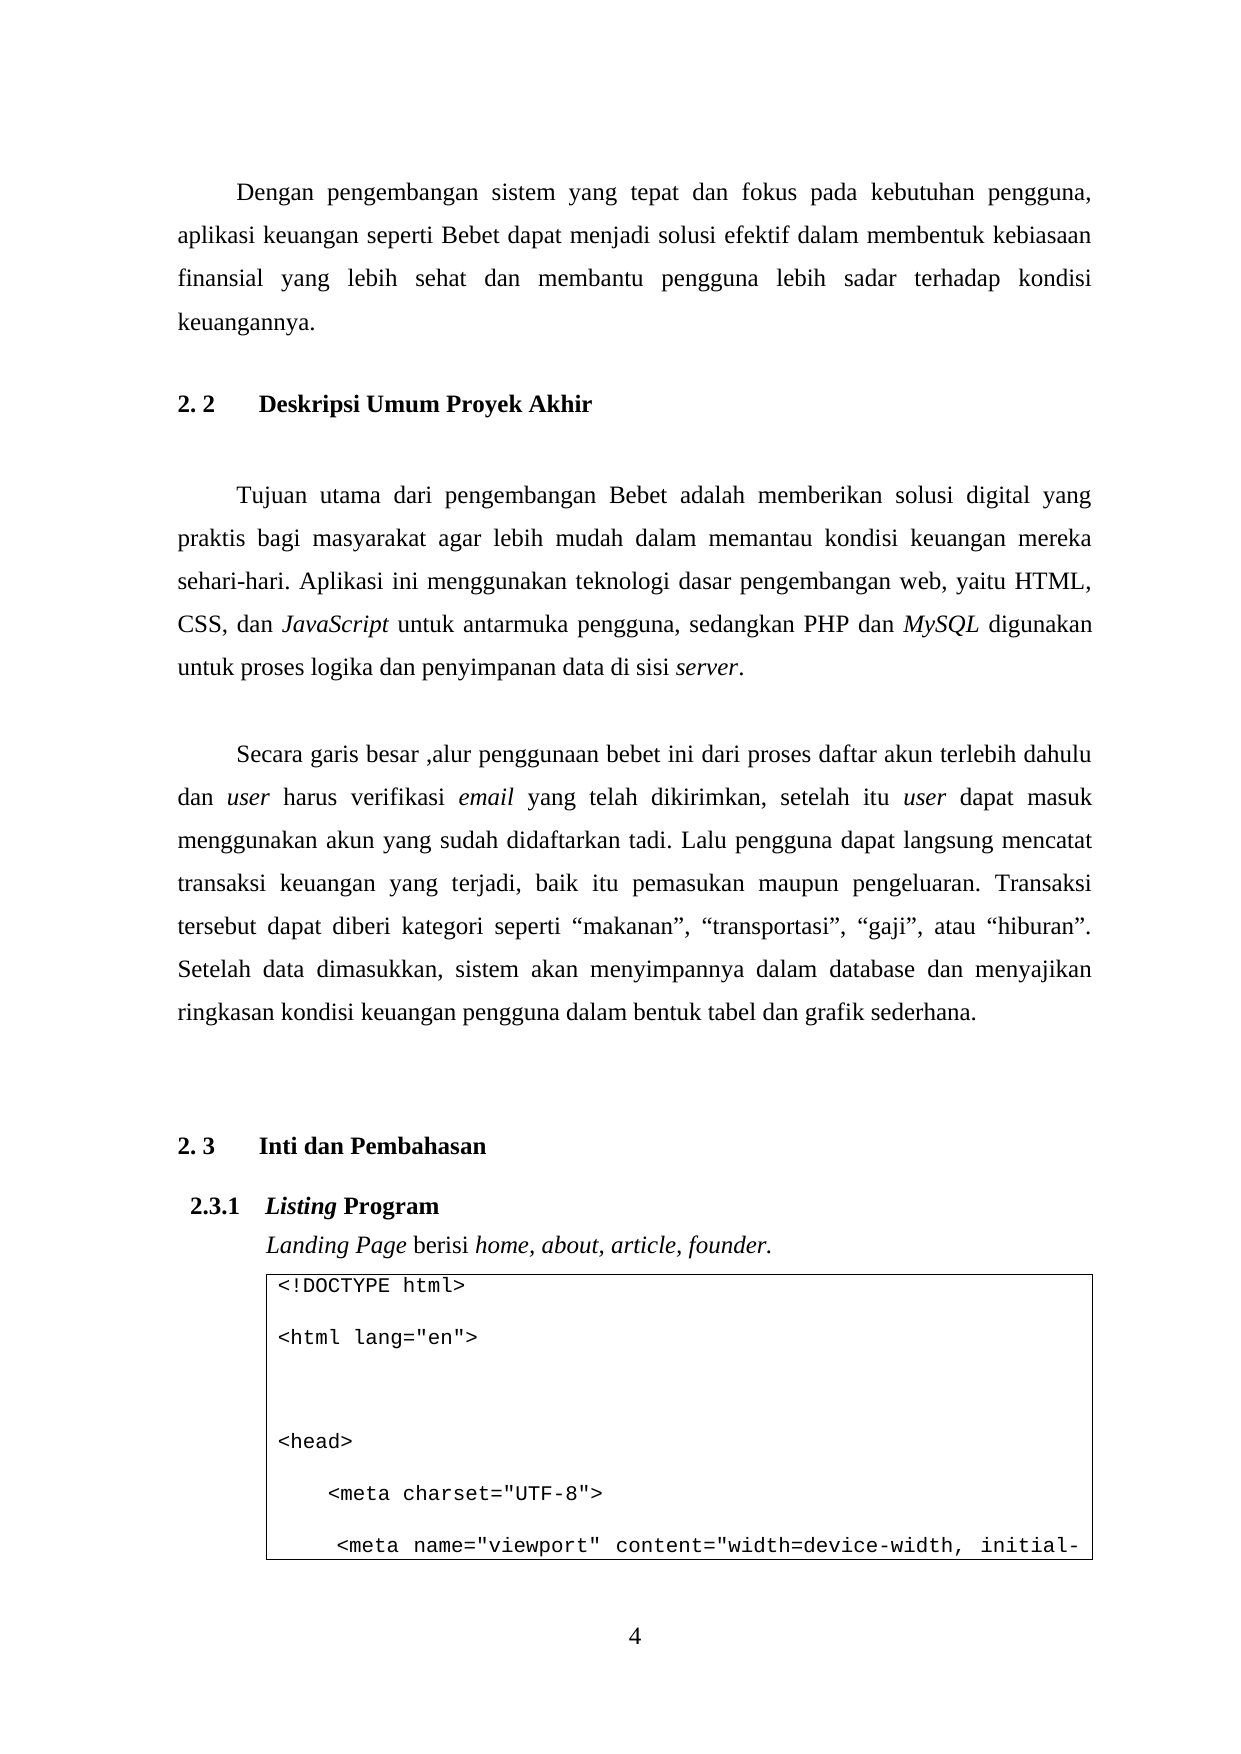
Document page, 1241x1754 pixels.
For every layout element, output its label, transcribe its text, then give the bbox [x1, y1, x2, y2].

text Landing Page berisi home, about, article, founder. [266, 1231, 1092, 1259]
text Secara garis besar ,alur penggunaan bebet ini dari proses daftar akun terlebih dahulu dan user harus verifikasi email yang telah dikirimkan, setelah itu user dapat masuk menggunakan akun yang sudah didaftarkan tadi. Lalu pengguna dapat langsung mencatat transaksi keuangan yang terjadi, baik itu pemasukan maupun pengeluaran. Transaksi tersebut dapat diberi kategori seperti “makanan”, “transportasi”, “gaji”, atau “hiburan”. Setelah data dimasukkan, sistem akan menyimpannya dalam database dan menyajikan ringkasan kondisi keuangan pengguna dalam bentuk tabel dan grafik sederhana. [177, 739, 1092, 1026]
subtitle Inti dan Pembahasan [177, 1131, 1092, 1160]
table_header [267, 1275, 1092, 1559]
text Tujuan utama dari pengembangan Bebet adalah memberikan solusi digital yang praktis bagi masyarakat agar lebih mudah dalam memantau kondisi keuangan mereka sehari-hari. Aplikasi ini menggunakan teknologi dasar pengembangan web, yaitu HTML, CSS, dan JavaScript untuk antarmuka pengguna, sedangkan PHP dan MySQL digunakan untuk proses logika dan penyimpanan data di sisi server. [177, 480, 1092, 681]
subtitle 2.3.1 Listing Program [177, 1191, 1092, 1220]
text Dengan pengembangan sistem yang tepat dan fokus pada kebutuhan pengguna, aplikasi keuangan seperti Bebet dapat menjadi solusi efektif dalam membentuk kebiasaan finansial yang lebih sehat dan membantu pengguna lebih sadar terhadap kondisi keuangannya. [177, 177, 1092, 335]
subtitle Deskripsi Umum Proyek Akhir [177, 389, 1092, 418]
